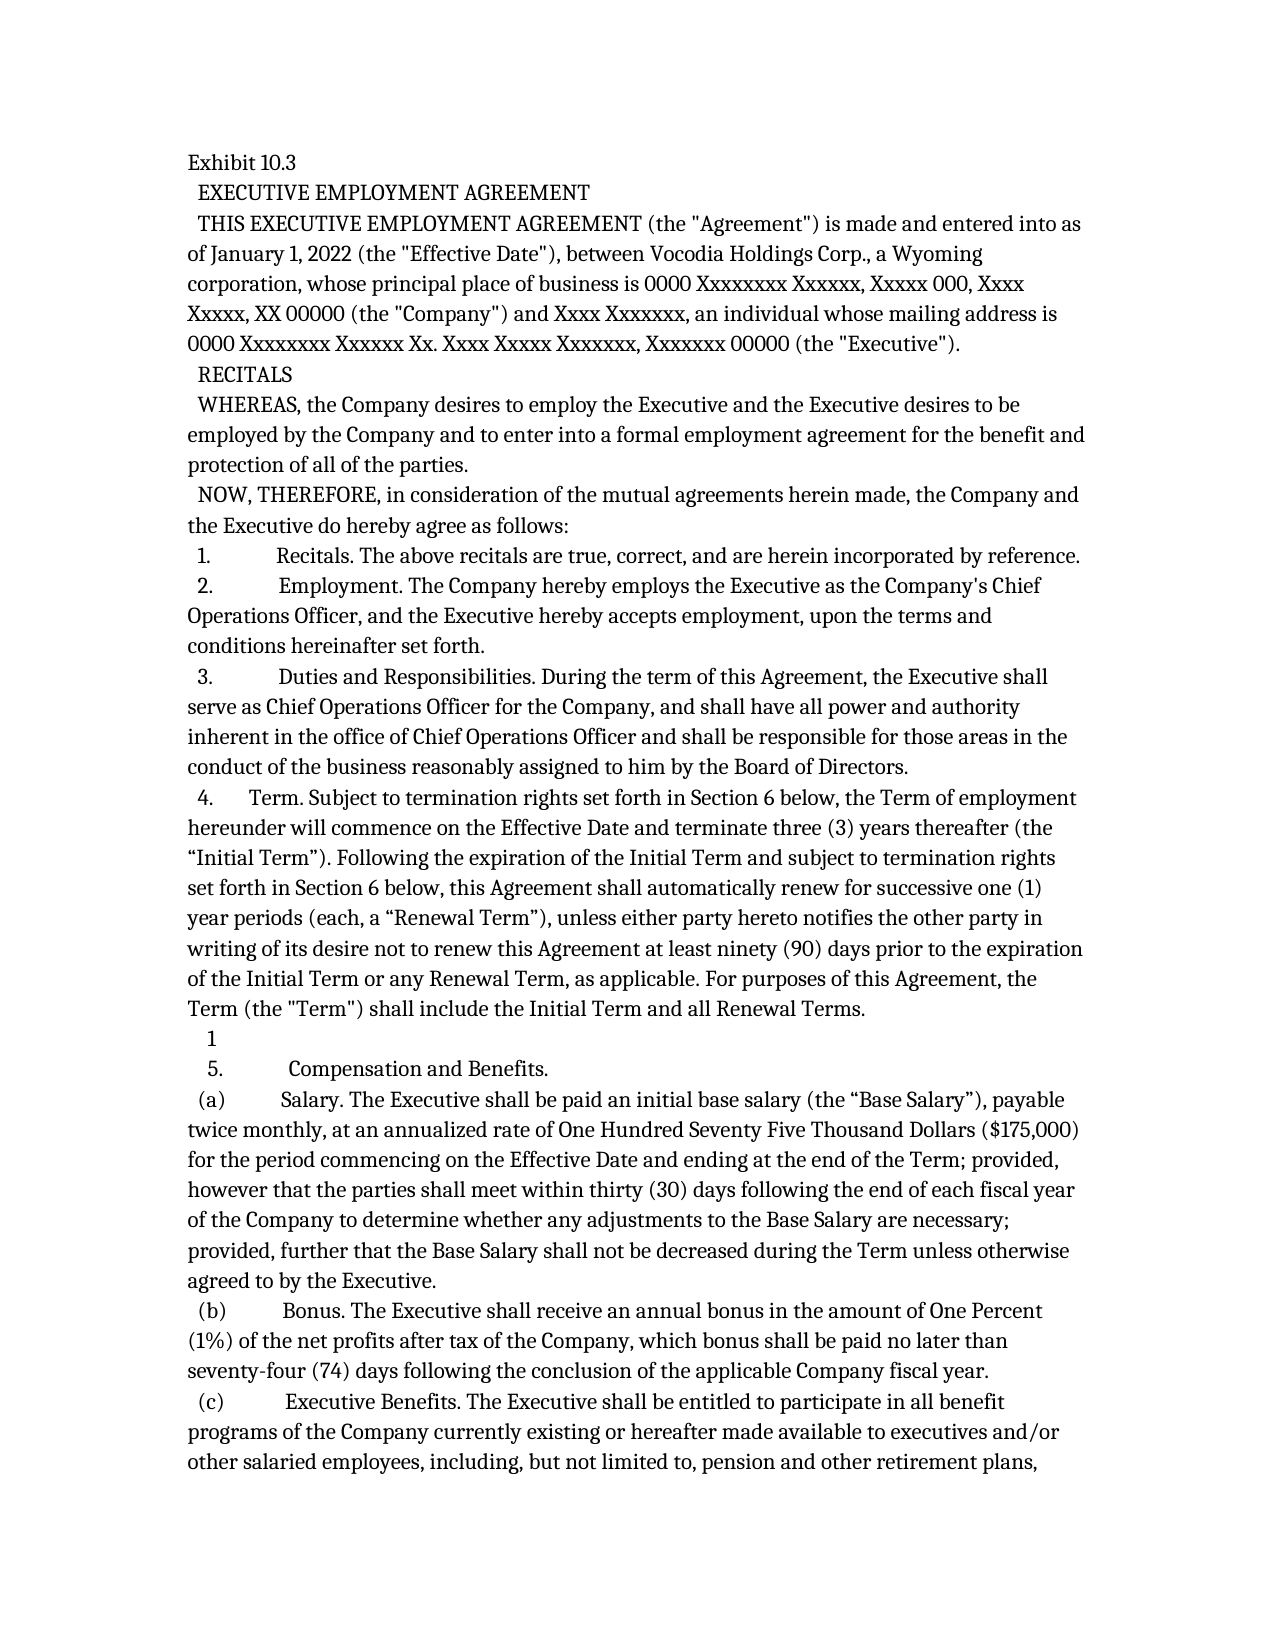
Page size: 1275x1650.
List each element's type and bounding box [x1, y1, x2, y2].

text [187, 150, 1087, 1475]
